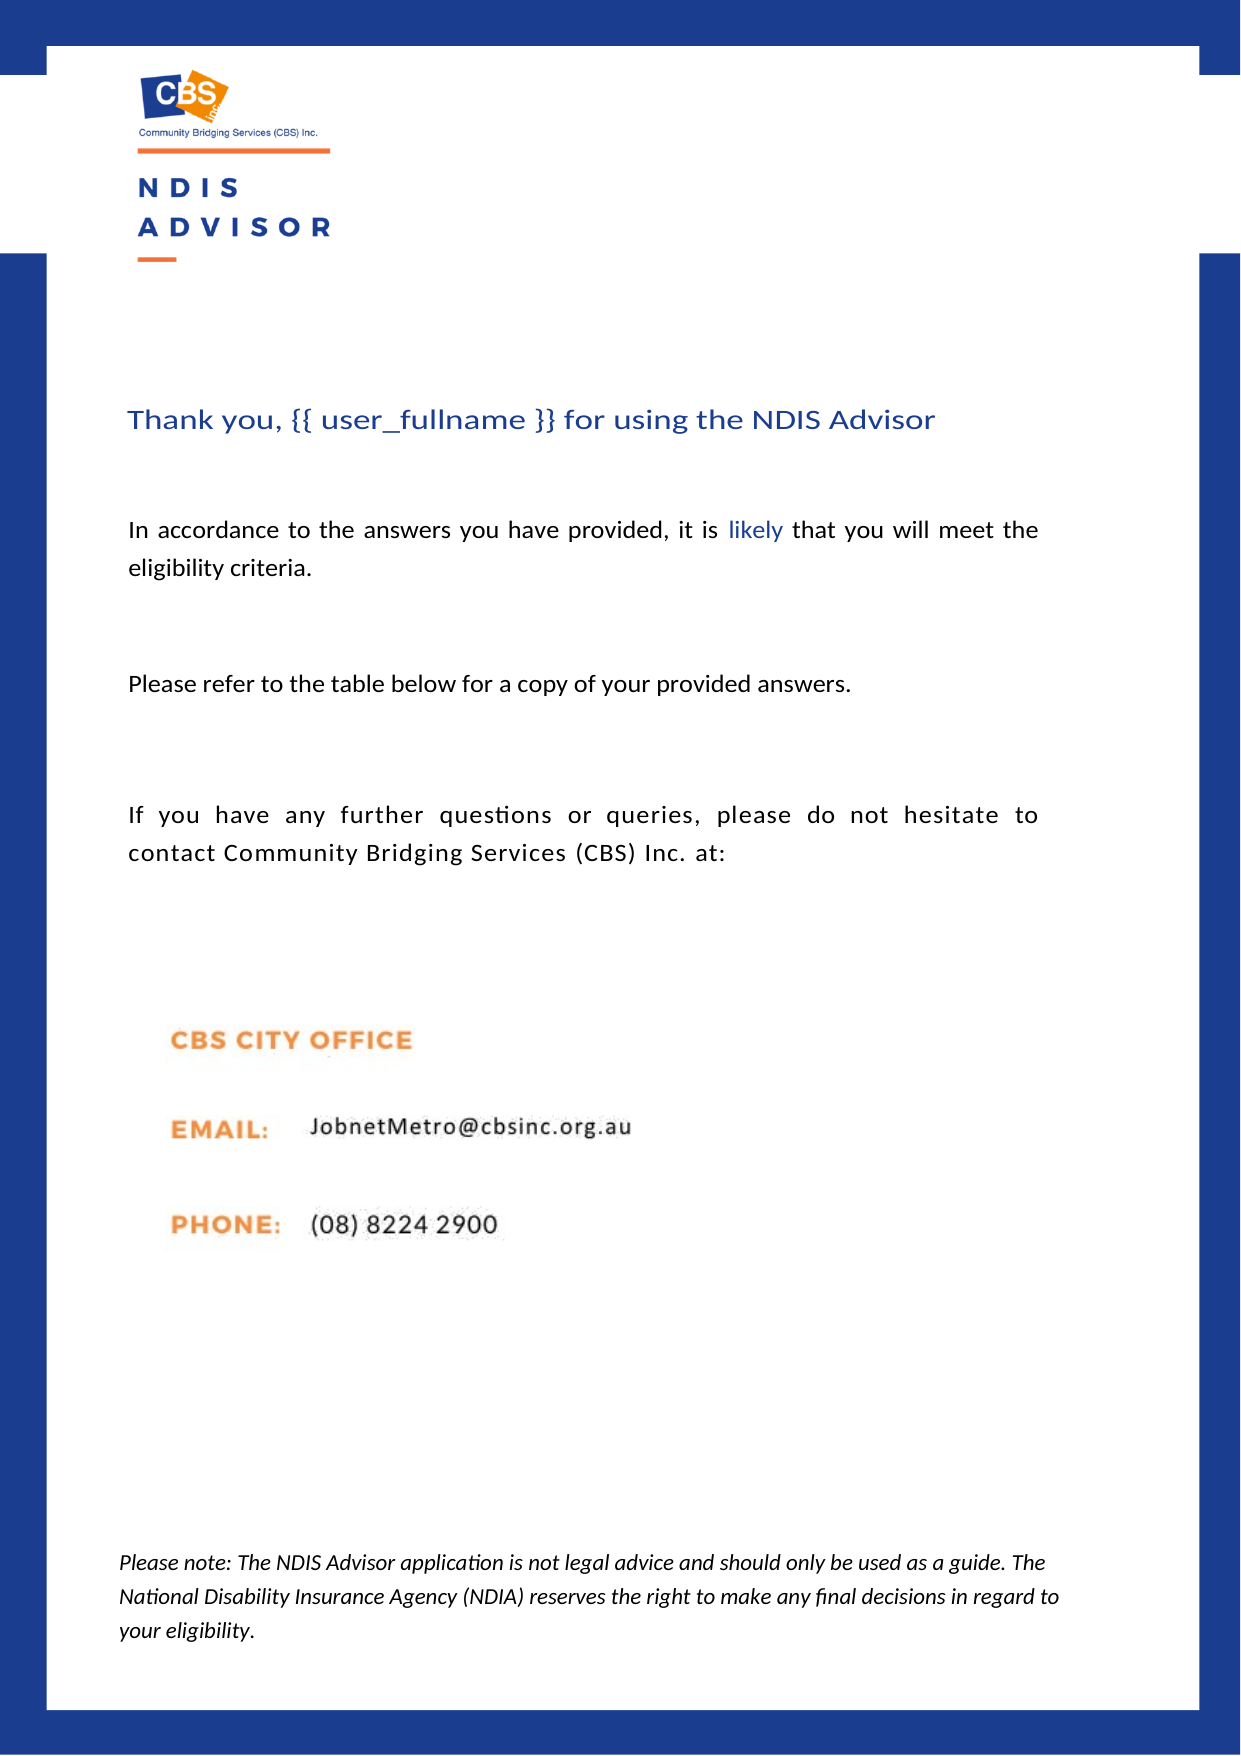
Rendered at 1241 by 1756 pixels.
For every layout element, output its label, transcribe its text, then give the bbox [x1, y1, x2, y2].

picture [121, 957, 745, 1337]
picture [95, 45, 693, 275]
text Please note: The NDIS Advisor application is not legal advice and should only be used as a guide. The National Disability Insurance Agency (NDIA) reserves the right to make any final decisions in regard to your eligibility. [119, 1548, 1096, 1644]
text If you have any further questions or queries, please do not hesitate to contact Community Bridging Services (CBS) Inc. at: [128, 799, 1039, 868]
text Please refer to the table below for a copy of your provided answers. [128, 668, 1096, 698]
subtitle Thank you, {{ user_fullname }} for using the NDIS Advisor [127, 402, 1096, 436]
text In accordance to the answers you have provided, it is likely that you will meet the eligibility criteria. [128, 514, 1039, 583]
